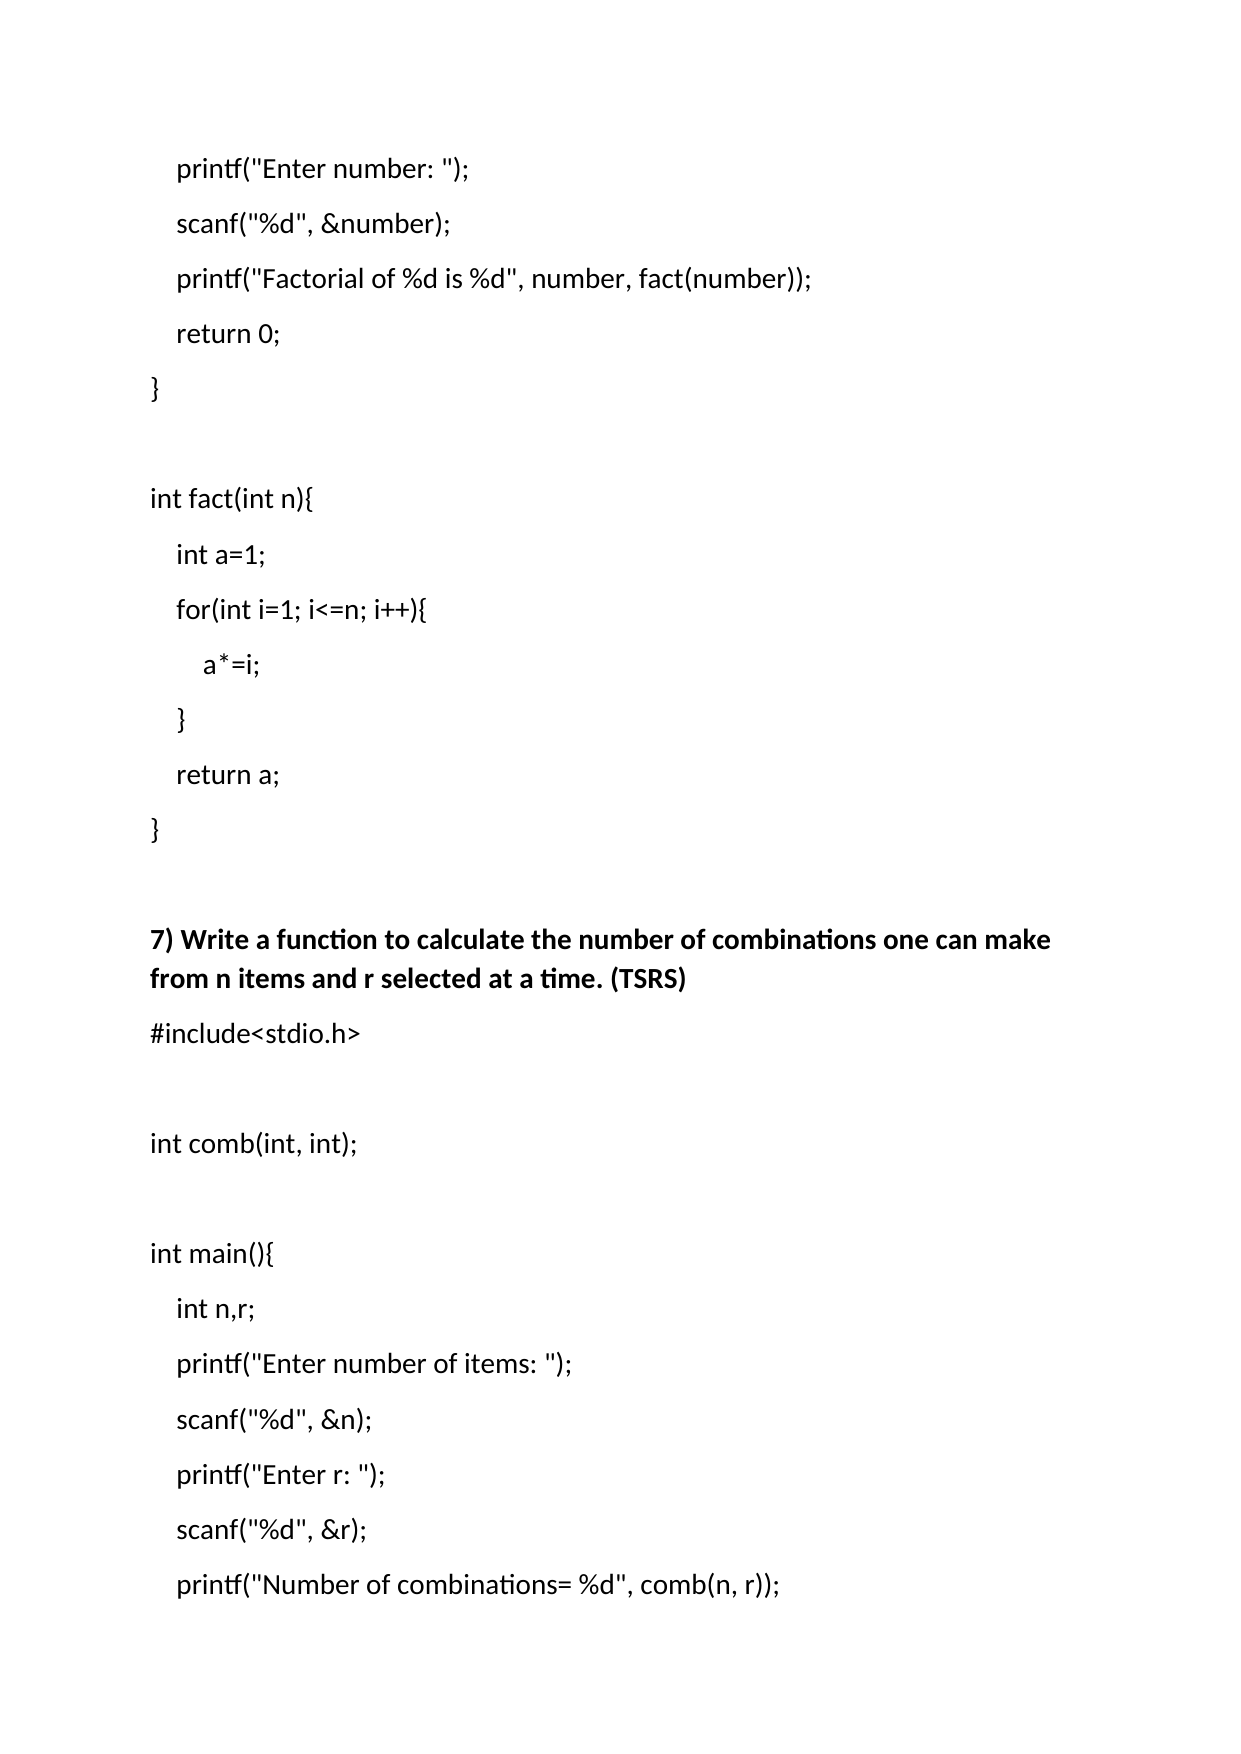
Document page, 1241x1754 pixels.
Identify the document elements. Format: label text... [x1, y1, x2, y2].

text int comb(int, int); [150, 1125, 1090, 1161]
text printf("Enter number of items: "); [150, 1346, 1090, 1381]
text int main(){ [150, 1235, 1090, 1271]
text scanf("%d", &number); [150, 205, 1090, 241]
text int a=1; [150, 536, 1090, 571]
text printf("Enter number: "); [150, 150, 1090, 186]
text printf("Number of combinations= %d", comb(n, r)); [150, 1566, 1090, 1602]
text return a; [150, 756, 1090, 792]
text int n,r; [150, 1291, 1090, 1326]
text return 0; [150, 315, 1090, 351]
text scanf("%d", &n); [150, 1401, 1090, 1436]
text printf("Factorial of %d is %d", number, fact(number)); [150, 260, 1090, 296]
text } [150, 701, 1090, 737]
text } [150, 811, 1090, 847]
text int fact(int n){ [150, 481, 1090, 516]
text scanf("%d", &r); [150, 1511, 1090, 1547]
text for(int i=1; i<=n; i++){ [150, 591, 1090, 626]
text } [150, 370, 1090, 406]
text a*=i; [150, 646, 1090, 682]
text #include<stdio.h> [150, 1015, 1090, 1051]
text printf("Enter r: "); [150, 1456, 1090, 1491]
text 7) Write a function to calculate the number of combinations one can make from n items and r selected at a time. (TSRS) [150, 921, 1090, 996]
